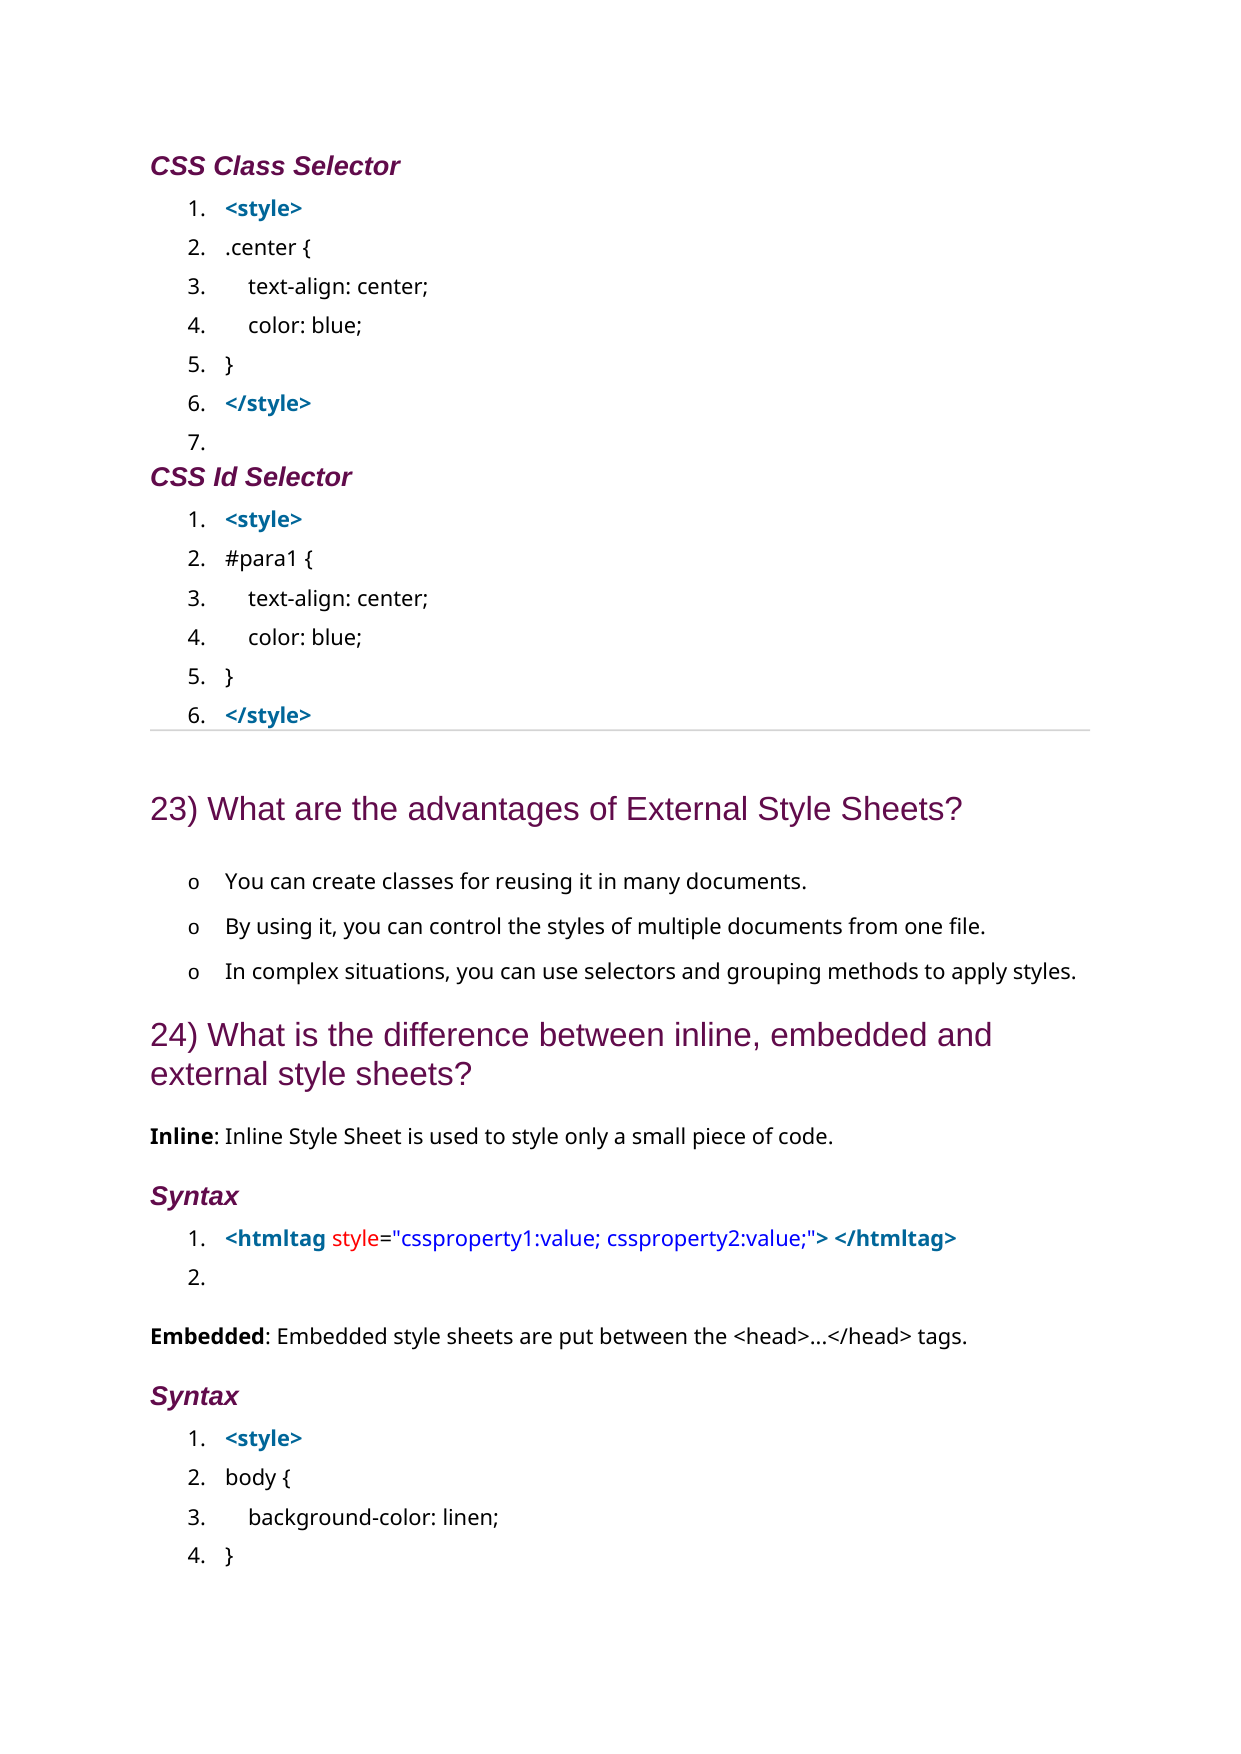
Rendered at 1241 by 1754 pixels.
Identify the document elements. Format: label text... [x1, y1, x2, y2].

list } [187, 651, 1090, 690]
list text-align: center; [187, 262, 1090, 301]
list text-align: center; [187, 573, 1090, 612]
list By using it, you can control the styles of multiple documents from one file. [187, 902, 1090, 941]
list <style> [187, 495, 1090, 534]
list } [187, 340, 1090, 379]
list In complex situations, you can use selectors and grouping methods to apply styles. [187, 947, 1090, 986]
list </style> [187, 690, 1090, 729]
list color: blue; [187, 612, 1090, 651]
text Inline: Inline Style Sheet is used to style only a small piece of code. [150, 1121, 1090, 1151]
list <htmltag style="cssproperty1:value; cssproperty2:value;"> </htmltag> [187, 1214, 1090, 1253]
list <style> [187, 1414, 1090, 1453]
list background-color: linen; [187, 1492, 1090, 1531]
list body { [187, 1453, 1090, 1492]
list </style> [187, 379, 1090, 418]
subtitle CSS Class Selector [150, 150, 1090, 181]
list <style> [187, 184, 1090, 223]
subtitle 23) What are the advantages of External Style Sheets? [150, 789, 1090, 827]
text Embedded: Embedded style sheets are put between the <head>...</head> tags. [150, 1321, 1090, 1351]
list .center { [187, 223, 1090, 262]
list #para1 { [187, 534, 1090, 573]
list } [187, 1531, 1090, 1570]
list You can create classes for reusing it in many documents. [187, 856, 1090, 896]
subtitle 24) What is the difference between inline, embedded and external style sheets? [150, 1015, 1090, 1092]
subtitle CSS Id Selector [150, 461, 1090, 493]
subtitle Syntax [150, 1380, 1090, 1412]
list color: blue; [187, 301, 1090, 340]
subtitle Syntax [150, 1180, 1090, 1212]
